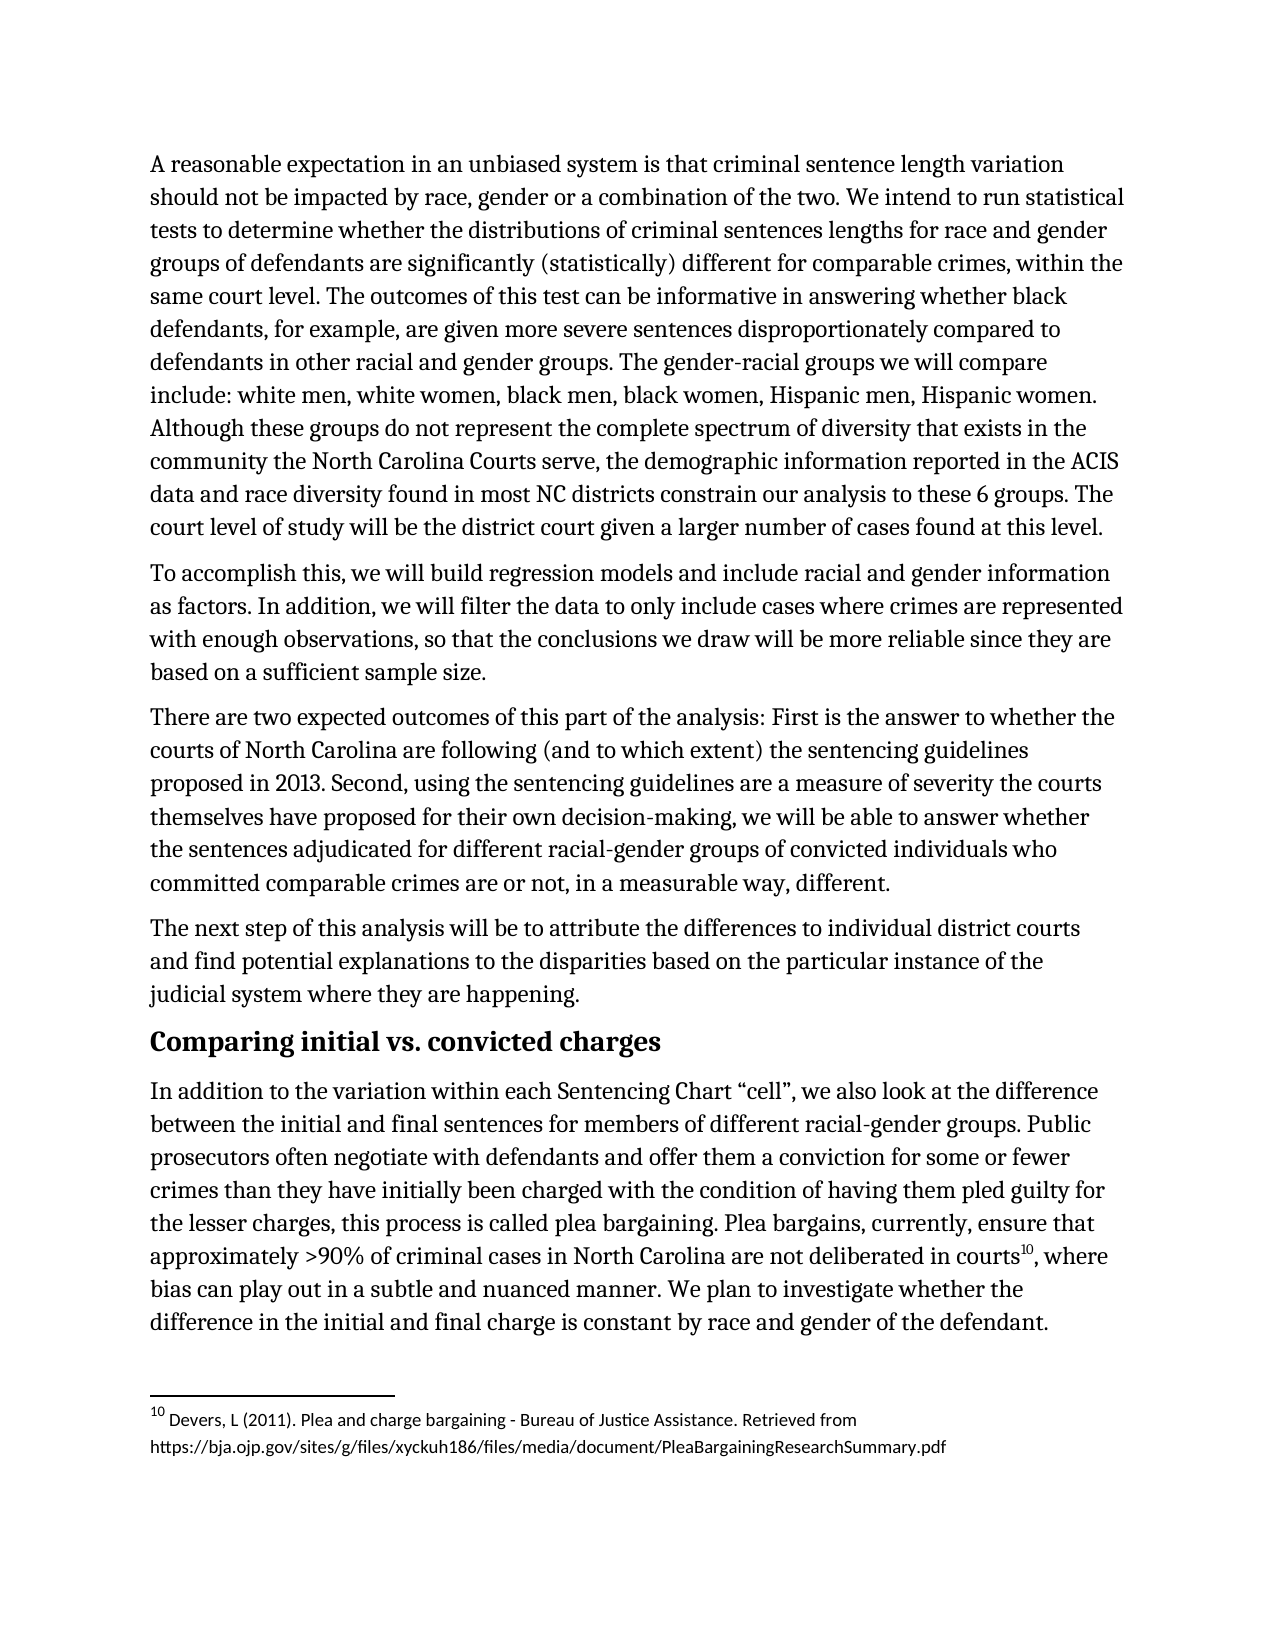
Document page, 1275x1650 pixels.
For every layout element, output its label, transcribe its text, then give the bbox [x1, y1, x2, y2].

text The next step of this analysis will be to attribute the differences to individual district courts and find potential explanations to the disparities based on the particular instance of the judicial system where they are happening. [150, 914, 1125, 1009]
text To accomplish this, we will build regression models and include racial and gender information as factors. In addition, we will filter the data to only include cases where crimes are represented with enough observations, so that the conclusions we draw will be more reliable since they are based on a sufficient sample size. [150, 559, 1125, 687]
text Comparing initial vs. convicted charges [150, 1026, 1125, 1059]
text In addition to the variation within each Sentencing Chart “cell”, we also look at the difference between the initial and final sentences for members of different racial-gender groups. Public prosecutors often negotiate with defendants and offer them a conviction for some or fewer crimes than they have initially been charged with the condition of having them pled guilty for the lesser charges, this process is called plea bargaining. Plea bargains, currently, ensure that approximately >90% of criminal cases in North Carolina are not deliberated in courts, where bias can play out in a subtle and nuanced manner. We plan to investigate whether the difference in the initial and final charge is constant by race and gender of the defendant. [150, 1077, 1125, 1336]
text There are two expected outcomes of this part of the analysis: First is the answer to whether the courts of North Carolina are following (and to which extent) the sentencing guidelines proposed in 2013. Second, using the sentencing guidelines are a measure of severity the courts themselves have proposed for their own decision-making, we will be able to answer whether the sentences adjudicated for different racial-gender groups of convicted individuals who committed comparable crimes are or not, in a measurable way, different. [150, 703, 1125, 897]
text A reasonable expectation in an unbiased system is that criminal sentence length variation should not be impacted by race, gender or a combination of the two. We intend to run statistical tests to determine whether the distributions of criminal sentences lengths for race and gender groups of defendants are significantly (statistically) different for comparable crimes, within the same court level. The outcomes of this test can be informative in answering whether black defendants, for example, are given more severe sentences disproportionately compared to defendants in other racial and gender groups. The gender-racial groups we will compare include: white men, white women, black men, black women, Hispanic men, Hispanic women. Although these groups do not represent the complete spectrum of diversity that exists in the community the North Carolina Courts serve, the demographic information reported in the ACIS data and race diversity found in most NC districts constrain our analysis to these 6 groups. The court level of study will be the district court given a larger number of cases found at this level. [150, 150, 1125, 542]
